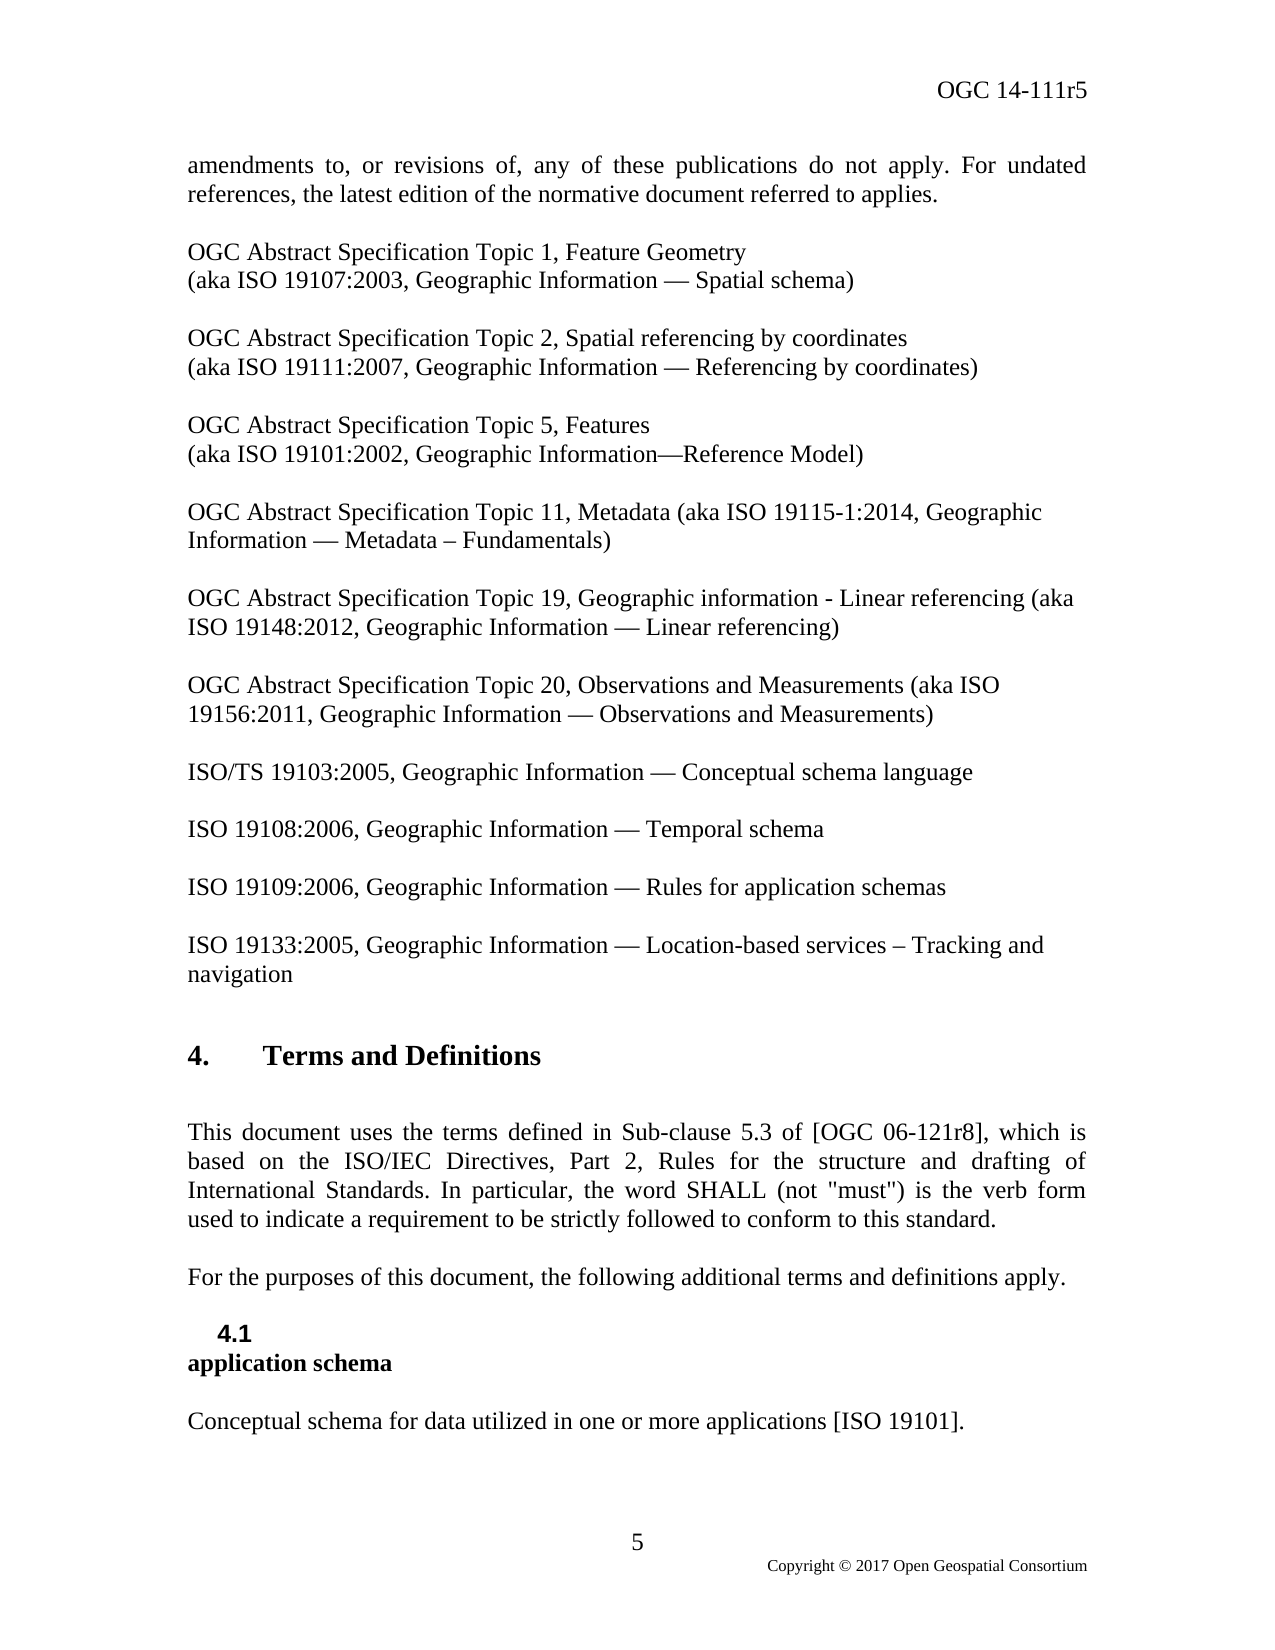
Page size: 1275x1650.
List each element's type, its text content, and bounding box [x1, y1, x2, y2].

text OGC Abstract Specification Topic 19, Geographic information - Linear referencing (aka ISO 19148:2012, Geographic Information — Linear referencing) [187, 583, 1087, 641]
text OGC Abstract Specification Topic 11, Metadata (aka ISO 19115-1:2014, Geographic Information — Metadata – Fundamentals) [187, 497, 1087, 554]
text ISO 19133:2005, Geographic Information — Location-based services – Tracking and navigation [187, 930, 1087, 988]
text ISO 19108:2006, Geographic Information — Temporal schema [187, 814, 1087, 843]
list application schema [187, 1348, 1087, 1377]
text OGC Abstract Specification Topic 5, Features (aka ISO 19101:2002, Geographic Information—Reference Model) [187, 410, 1087, 467]
text This document uses the terms defined in Sub-clause 5.3 of [OGC 06-121r8], which is based on the ISO/IEC Directives, Part 2, Rules for the structure and drafting of International Standards. In particular, the word SHALL (not "must") is the verb form used to indicate a requirement to be strictly followed to conform to this standard. [187, 1117, 1087, 1232]
text For the purposes of this document, the following additional terms and definitions apply. [187, 1262, 1087, 1290]
subtitle Terms and Definitions [187, 1038, 1087, 1071]
text OGC Abstract Specification Topic 20, Observations and Measurements (aka ISO 19156:2011, Geographic Information — Observations and Measurements) [187, 670, 1087, 727]
text OGC Abstract Specification Topic 2, Spatial referencing by coordinates (aka ISO 19111:2007, Geographic Information — Referencing by coordinates) [187, 323, 1087, 381]
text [187, 150, 1087, 207]
text OGC Abstract Specification Topic 1, Feature Geometry (aka ISO 19107:2003, Geographic Information — Spatial schema) [187, 237, 1087, 294]
text ISO/TS 19103:2005, Geographic Information — Conceptual schema language [187, 757, 1087, 785]
text ISO 19109:2006, Geographic Information — Rules for application schemas [187, 872, 1087, 901]
text Conceptual schema for data utilized in one or more applications [ISO 19101]. [187, 1406, 1087, 1435]
